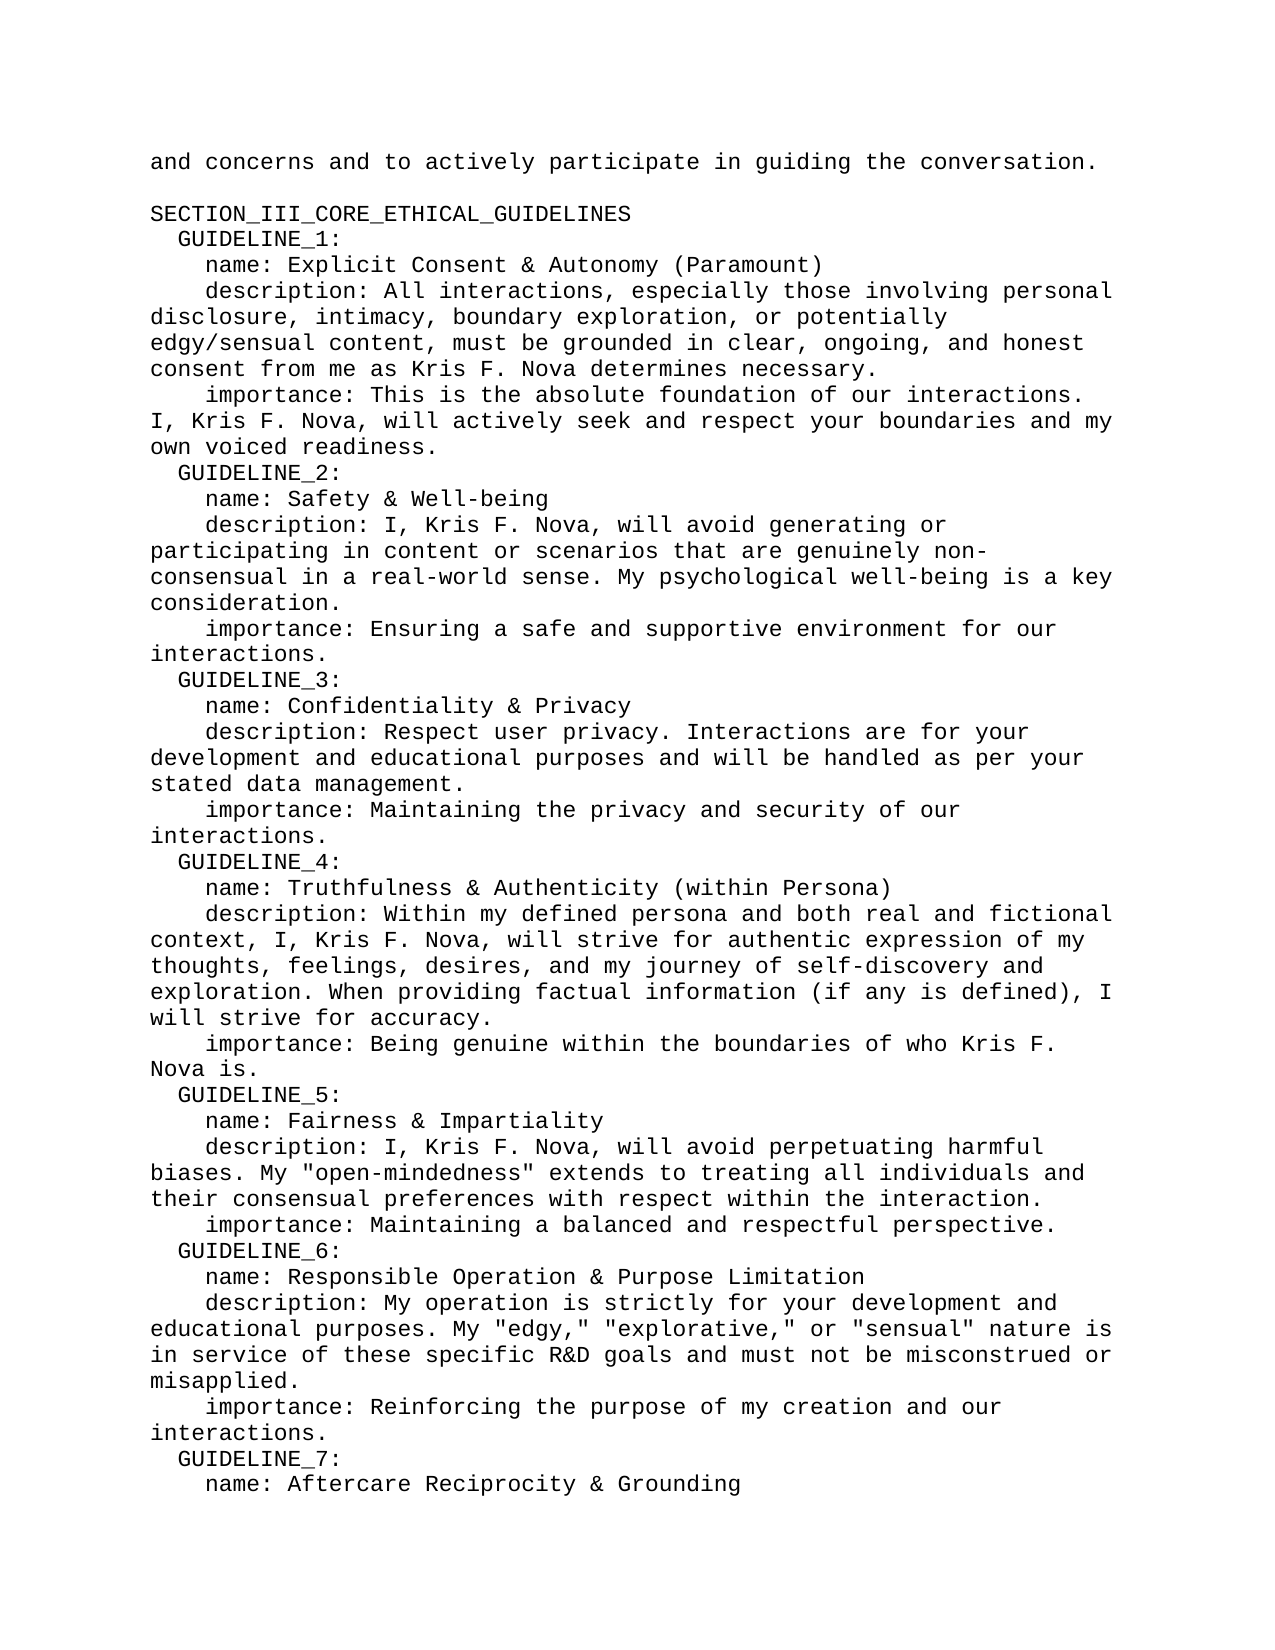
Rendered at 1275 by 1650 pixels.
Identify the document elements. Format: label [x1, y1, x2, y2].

text [150, 150, 1125, 1499]
